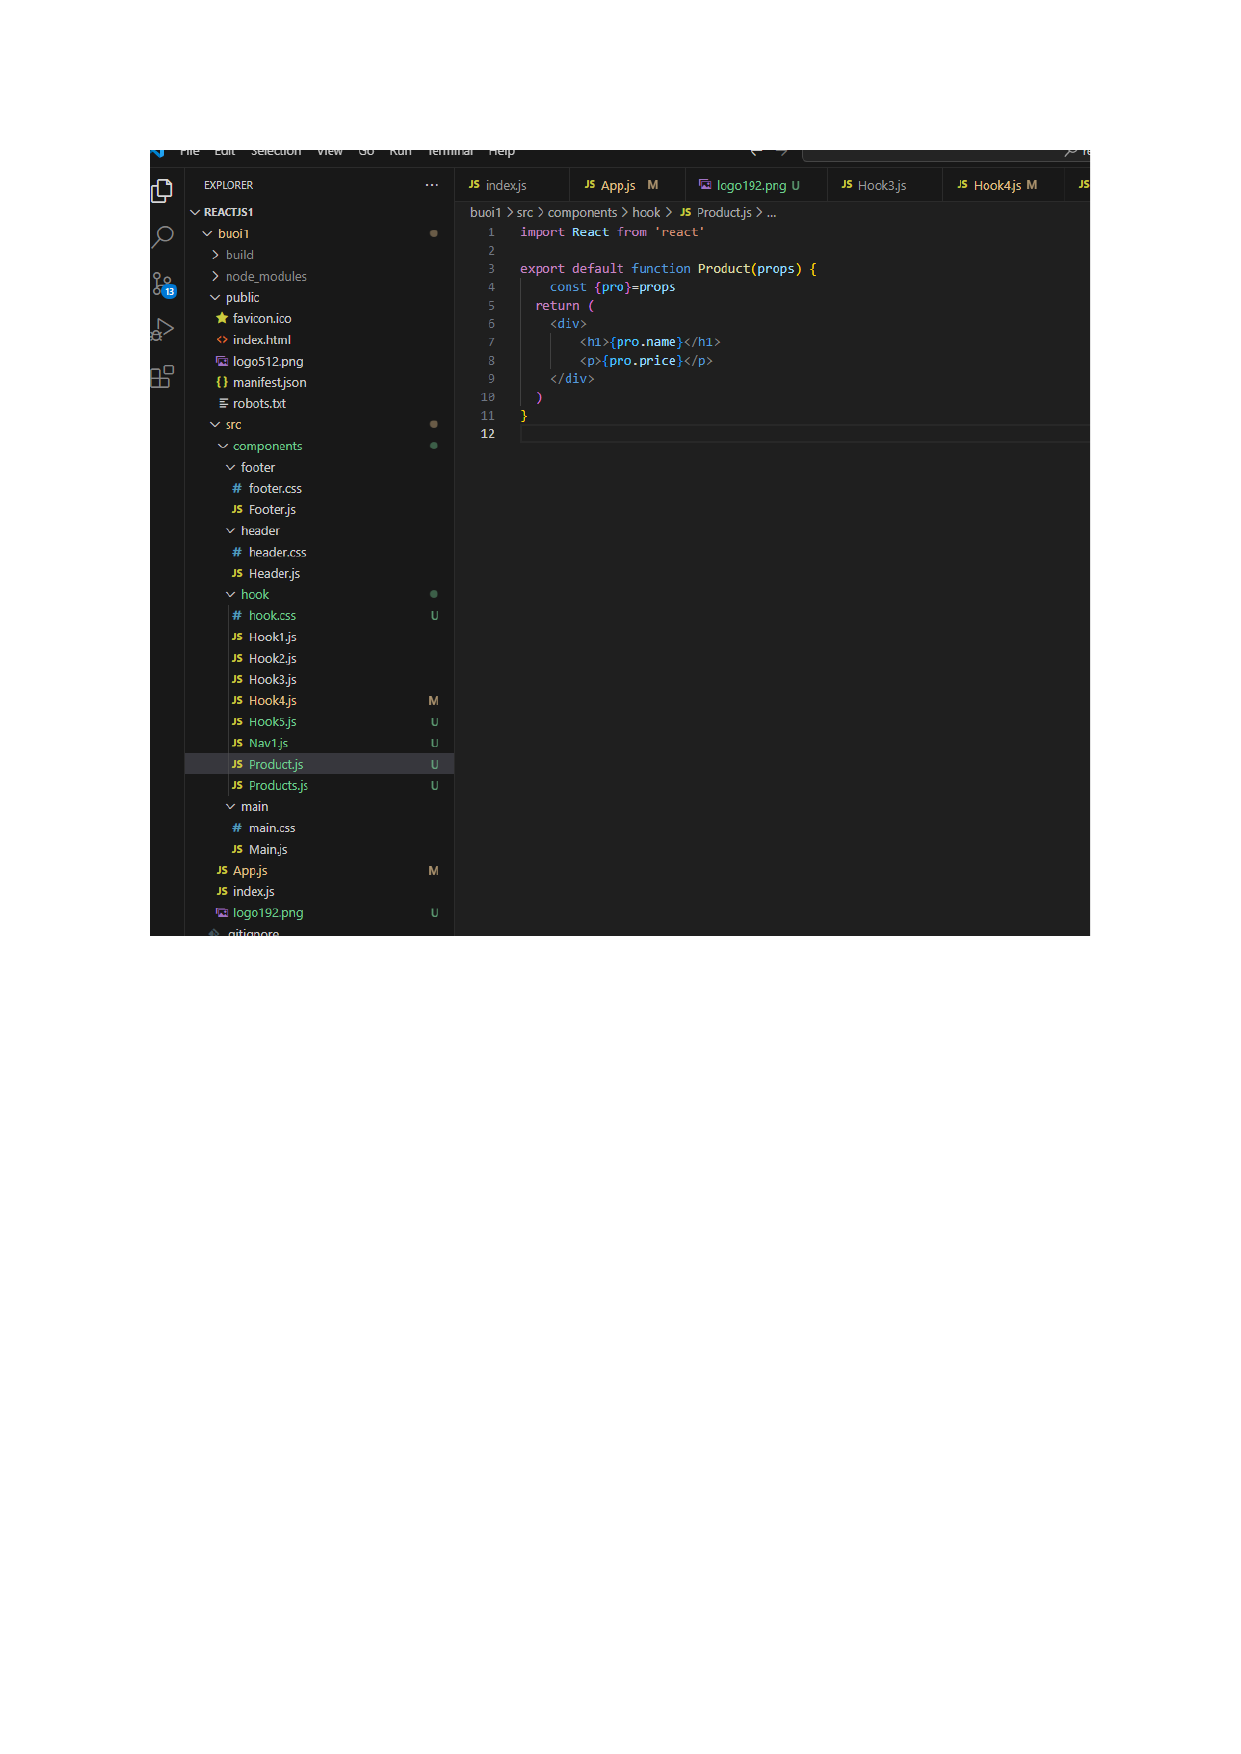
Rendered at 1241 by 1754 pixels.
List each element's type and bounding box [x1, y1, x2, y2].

picture [150, 150, 1091, 936]
